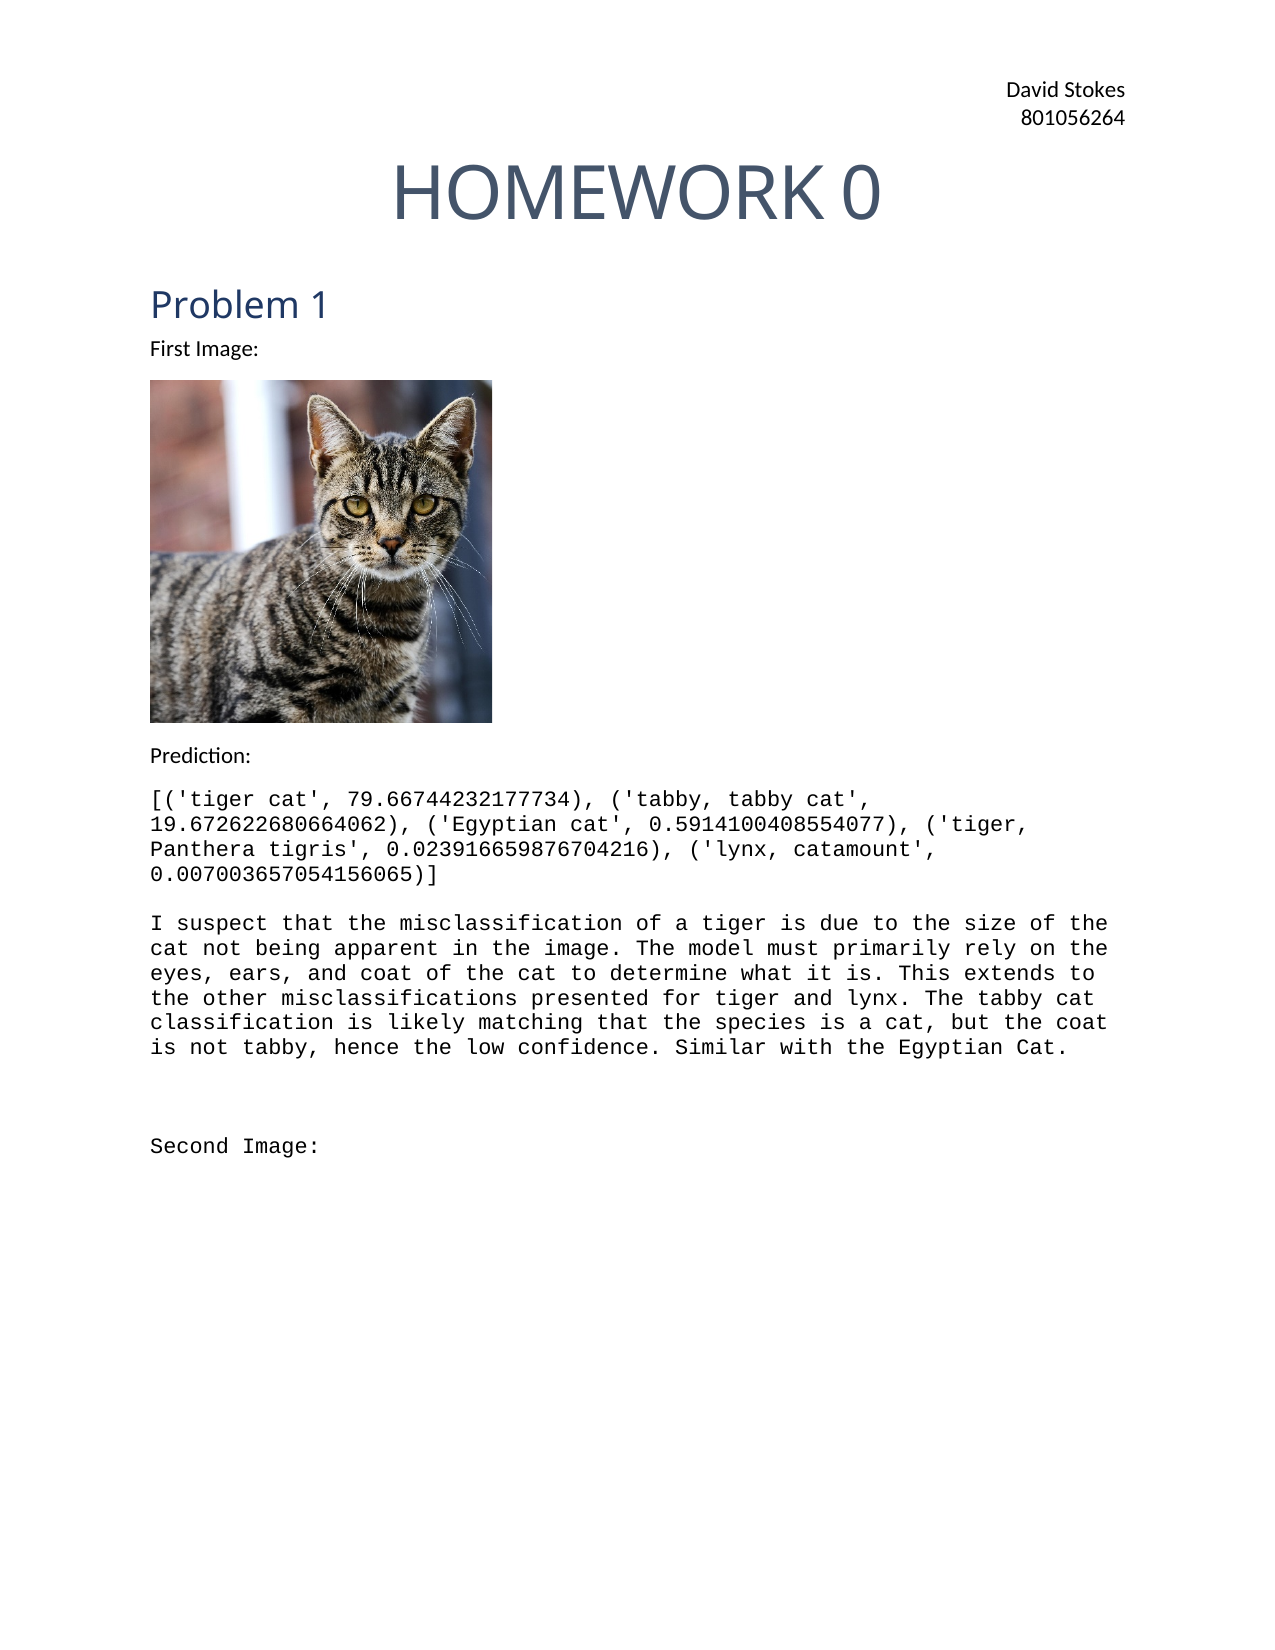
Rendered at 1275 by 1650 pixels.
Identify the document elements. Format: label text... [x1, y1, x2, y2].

title Homework 0 [150, 150, 1125, 237]
text I suspect that the misclassification of a tiger is due to the size of the cat not being apparent in the image. The model must primarily rely on the eyes, ears, and coat of the cat to determine what it is. This extends to the other misclassifications presented for tiger and lynx. The tabby cat classification is likely matching that the species is a cat, but the coat is not tabby, hence the low confidence. Similar with the Egyptian Cat. [150, 912, 1125, 1061]
picture [150, 380, 493, 723]
text First Image: [150, 334, 1125, 362]
text [('tiger cat', 79.66744232177734), ('tabby, tabby cat', 19.672622680664062), ('Egyptian cat', 0.5914100408554077), ('tiger, Panthera tigris', 0.023916659876704216), ('lynx, catamount', 0.007003657054156065)] [150, 788, 1125, 888]
subtitle Problem 1 [150, 278, 1125, 329]
text Prediction: [150, 742, 1125, 769]
text Second Image: [150, 1136, 1125, 1160]
